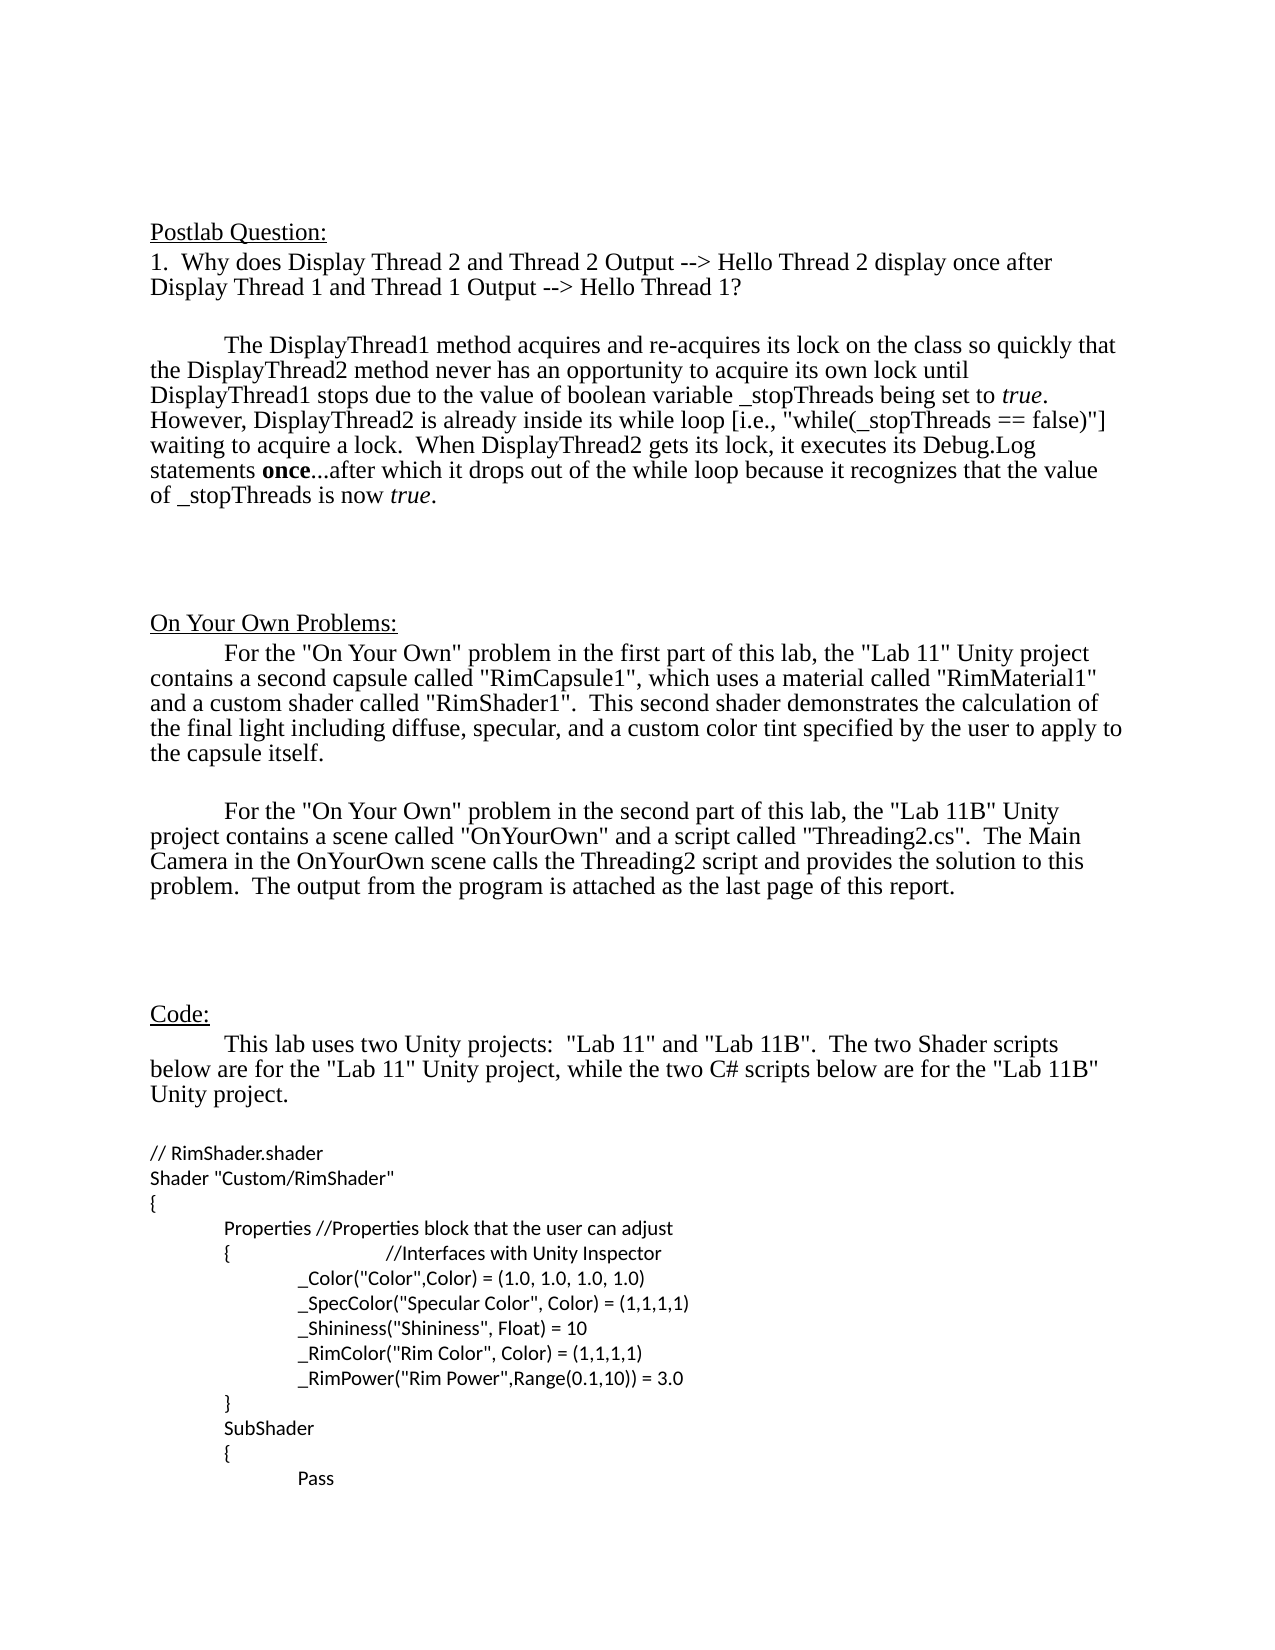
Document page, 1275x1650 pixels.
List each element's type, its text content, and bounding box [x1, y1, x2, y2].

text Properties //Properties block that the user can adjust [150, 1216, 1125, 1241]
text For the "On Your Own" problem in the second part of this lab, the "Lab 11B" Unity project contains a scene called "OnYourOwn" and a script called "Threading2.cs". The Main Camera in the OnYourOwn scene calls the Threading2 script and provides the solution to this problem. The output from the program is attached as the last page of this report. [150, 799, 1125, 899]
text { [150, 1441, 1125, 1466]
text On Your Own Problems: [150, 591, 1125, 641]
text _Color("Color",Color) = (1.0, 1.0, 1.0, 1.0) [150, 1266, 1125, 1291]
text _SpecColor("Specular Color", Color) = (1,1,1,1) [150, 1291, 1125, 1316]
text 1. Why does Display Thread 2 and Thread 2 Output --> Hello Thread 2 display once after Display Thread 1 and Thread 1 Output --> Hello Thread 1? [150, 250, 1125, 300]
text For the "On Your Own" problem in the first part of this lab, the "Lab 11" Unity project contains a second capsule called "RimCapsule1", which uses a material called "RimMaterial1" and a custom shader called "RimShader1". This second shader demonstrates the calculation of the final light including diffuse, specular, and a custom color tint specified by the user to apply to the capsule itself. [150, 641, 1125, 766]
text The DisplayThread1 method acquires and re-acquires its lock on the class so quickly that the DisplayThread2 method never has an opportunity to acquire its own lock until DisplayThread1 stops due to the value of boolean variable _stopThreads being set to true. However, DisplayThread2 is already inside its while loop [i.e., "while(_stopThreads == false)"] waiting to acquire a lock. When DisplayThread2 gets its lock, it executes its Debug.Log statements once...after which it drops out of the while loop because it recognizes that the value of _stopThreads is now true. [150, 333, 1125, 508]
text This lab uses two Unity projects: "Lab 11" and "Lab 11B". The two Shader scripts below are for the "Lab 11" Unity project, while the two C# scripts below are for the "Lab 11B" Unity project. [150, 1032, 1125, 1107]
text _Shininess("Shininess", Float) = 10 [150, 1316, 1125, 1341]
text _RimPower("Rim Power",Range(0.1,10)) = 3.0 [150, 1366, 1125, 1391]
text Code: [150, 982, 1125, 1032]
text } [150, 1391, 1125, 1416]
text Pass [150, 1466, 1125, 1491]
text SubShader [150, 1416, 1125, 1441]
text _RimColor("Rim Color", Color) = (1,1,1,1) [150, 1341, 1125, 1366]
text { [150, 1191, 1125, 1216]
text { //Interfaces with Unity Inspector [150, 1241, 1125, 1266]
text Shader "Custom/RimShader" [150, 1166, 1125, 1191]
text Postlab Question: [150, 200, 1125, 250]
text // RimShader.shader [150, 1141, 1125, 1166]
